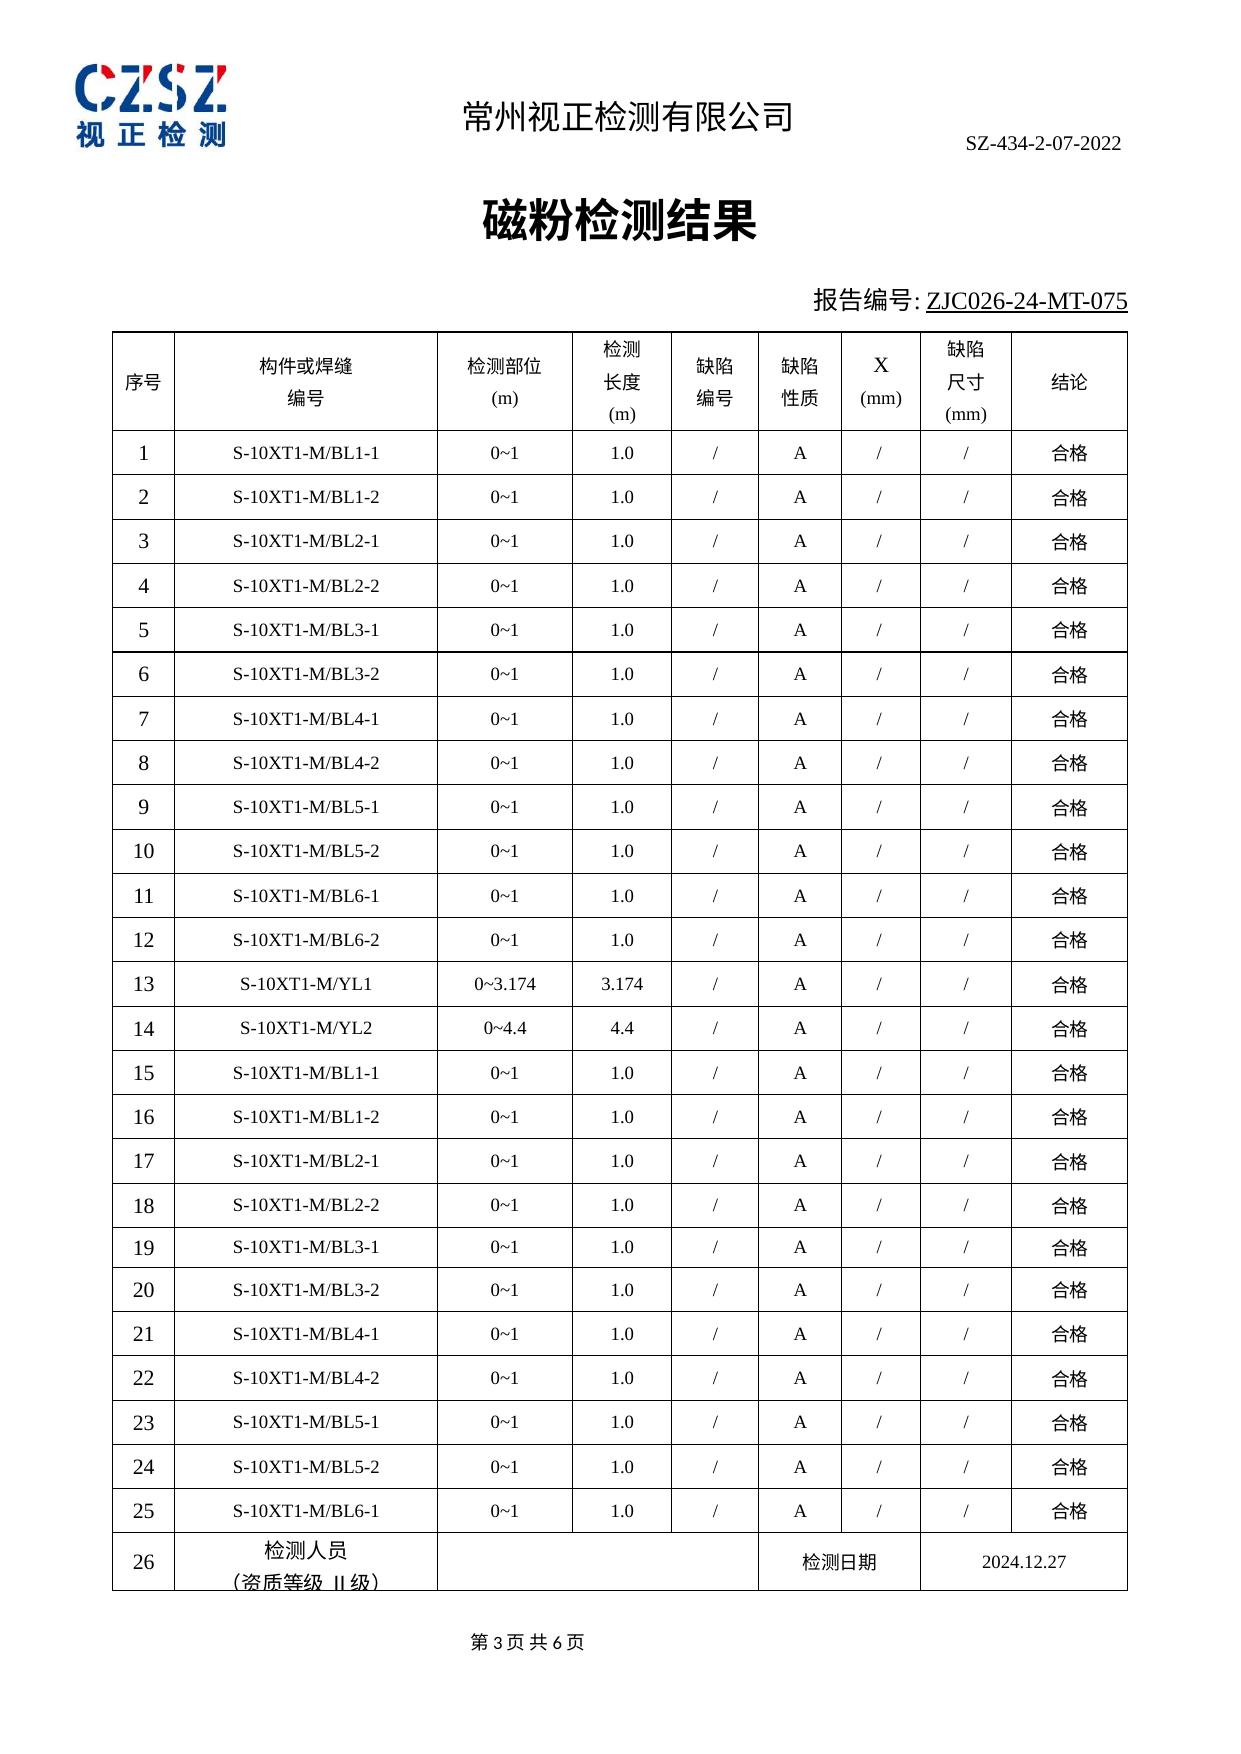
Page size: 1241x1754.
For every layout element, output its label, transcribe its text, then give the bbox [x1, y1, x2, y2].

table_cell / [672, 1228, 758, 1267]
table_cell A [759, 1095, 841, 1138]
table_cell / [672, 1095, 758, 1138]
table_cell S-10XT1-M/BL2-1 [175, 1139, 437, 1183]
table_cell S-10XT1-M/YL2 [175, 1007, 437, 1050]
table_cell / [921, 1268, 1011, 1311]
table_cell / [921, 608, 1011, 651]
table_cell S-10XT1-M/BL1-1 [175, 1051, 437, 1094]
table_cell 21 [113, 1312, 174, 1355]
table_cell / [672, 697, 758, 740]
table_cell A [759, 1184, 841, 1227]
table_cell 2 [113, 475, 174, 518]
table_cell S-10XT1-M/BL1-1 [175, 431, 437, 474]
table_cell 合格 [1012, 1095, 1127, 1138]
table_cell 合格 [1012, 1312, 1127, 1355]
table_cell / [921, 475, 1011, 518]
table_cell A [759, 608, 841, 651]
table_cell 0~1 [438, 431, 572, 474]
table_cell / [672, 1356, 758, 1399]
table_cell / [672, 431, 758, 474]
table_cell / [842, 1184, 920, 1227]
table_cell 0~1 [438, 1228, 572, 1267]
table_cell 0~1 [438, 475, 572, 518]
table_cell 0~1 [438, 1051, 572, 1094]
table_cell 0~4.4 [438, 1007, 572, 1050]
table_cell 14 [113, 1007, 174, 1050]
table_header X (mm) [842, 333, 920, 430]
table_cell / [842, 830, 920, 873]
table_cell 1.0 [573, 1356, 671, 1399]
table_cell 1.0 [573, 785, 671, 828]
table_cell / [842, 1268, 920, 1311]
table_cell 合格 [1012, 608, 1127, 651]
table_cell 25 [113, 1489, 174, 1532]
table_cell 1.0 [573, 475, 671, 518]
table_cell / [921, 1489, 1011, 1532]
table_cell / [921, 1312, 1011, 1355]
table_cell 1.0 [573, 1051, 671, 1094]
table_cell S-10XT1-M/BL1-2 [175, 1095, 437, 1138]
table_cell 1 [113, 431, 174, 474]
table_cell / [921, 741, 1011, 784]
table_cell [438, 1533, 758, 1589]
table_cell / [672, 830, 758, 873]
table_cell 16 [113, 1095, 174, 1138]
table_cell / [921, 962, 1011, 1006]
table_cell 24 [113, 1445, 174, 1488]
table_cell A [759, 785, 841, 828]
table_cell / [672, 785, 758, 828]
table_cell S-10XT1-M/BL4-1 [175, 697, 437, 740]
table_cell 合格 [1012, 1007, 1127, 1050]
table_header 缺陷 尺寸 (mm) [921, 333, 1011, 430]
table_cell / [842, 1228, 920, 1267]
table_cell / [842, 874, 920, 917]
table_cell S-10XT1-M/BL5-1 [175, 1401, 437, 1444]
table_cell / [921, 1228, 1011, 1267]
table_cell 0~1 [438, 785, 572, 828]
table_cell 合格 [1012, 697, 1127, 740]
table_cell 17 [113, 1139, 174, 1183]
table_cell / [842, 962, 920, 1006]
table_cell 0~1 [438, 741, 572, 784]
table_header 检测 长度 (m) [573, 333, 671, 430]
table_cell 合格 [1012, 962, 1127, 1006]
table_cell / [672, 1401, 758, 1444]
table_cell / [921, 1401, 1011, 1444]
text 磁粉检测结果 [112, 169, 1128, 266]
table_cell 8 [113, 741, 174, 784]
table_cell S-10XT1-M/BL3-2 [175, 653, 437, 696]
table_cell 0~1 [438, 1095, 572, 1138]
table_cell A [759, 697, 841, 740]
table_cell 1.0 [573, 431, 671, 474]
table_cell 检测人员 （资质等级 Ⅱ级） [175, 1533, 437, 1589]
table_cell 1.0 [573, 608, 671, 651]
table_cell 0~1 [438, 653, 572, 696]
table_cell 合格 [1012, 564, 1127, 607]
table_cell 合格 [1012, 1268, 1127, 1311]
table_cell 0~3.174 [438, 962, 572, 1006]
table_cell S-10XT1-M/BL4-2 [175, 1356, 437, 1399]
table_cell 3 [113, 520, 174, 563]
table_cell 1.0 [573, 697, 671, 740]
table_cell 19 [113, 1228, 174, 1267]
table_cell 0~1 [438, 874, 572, 917]
table_cell 1.0 [573, 741, 671, 784]
table_cell / [672, 962, 758, 1006]
table_cell / [672, 1268, 758, 1311]
table_cell / [921, 653, 1011, 696]
table_cell 1.0 [573, 830, 671, 873]
table_cell 26 [113, 1533, 174, 1589]
table_cell / [842, 1095, 920, 1138]
table_header 缺陷 性质 [759, 333, 841, 430]
table_cell S-10XT1-M/BL6-2 [175, 918, 437, 961]
table_cell 合格 [1012, 874, 1127, 917]
table_cell 1.0 [573, 653, 671, 696]
table_header 序号 [113, 333, 174, 430]
table_cell A [759, 741, 841, 784]
table_cell / [842, 1356, 920, 1399]
table_cell A [759, 1139, 841, 1183]
picture [66, 51, 234, 153]
table_cell / [672, 653, 758, 696]
table_cell A [759, 1007, 841, 1050]
table_cell A [759, 1445, 841, 1488]
table_cell / [842, 1445, 920, 1488]
table_cell / [672, 918, 758, 961]
table_cell S-10XT1-M/BL4-1 [175, 1312, 437, 1355]
table_cell 1.0 [573, 1139, 671, 1183]
table_cell / [672, 475, 758, 518]
table_cell S-10XT1-M/BL3-2 [175, 1268, 437, 1311]
table_cell / [672, 741, 758, 784]
table_cell / [842, 1489, 920, 1532]
table_cell 11 [113, 874, 174, 917]
table_header 结论 [1012, 333, 1127, 430]
table_cell 1.0 [573, 1312, 671, 1355]
table_cell / [672, 1184, 758, 1227]
table_cell 0~1 [438, 1445, 572, 1488]
table_cell 0~1 [438, 564, 572, 607]
table_cell 23 [113, 1401, 174, 1444]
table_cell A [759, 962, 841, 1006]
table_cell 1.0 [573, 874, 671, 917]
table_cell / [921, 918, 1011, 961]
table_cell / [842, 475, 920, 518]
table_header 检测部位 (m) [438, 333, 572, 430]
table_cell 合格 [1012, 1401, 1127, 1444]
table_cell / [672, 564, 758, 607]
table_cell 1.0 [573, 1184, 671, 1227]
table_cell S-10XT1-M/BL2-2 [175, 564, 437, 607]
table_cell S-10XT1-M/BL6-1 [175, 1489, 437, 1532]
table_cell / [842, 1401, 920, 1444]
table_cell S-10XT1-M/BL4-2 [175, 741, 437, 784]
table_cell A [759, 653, 841, 696]
table_cell / [921, 520, 1011, 563]
table_cell / [921, 564, 1011, 607]
table_cell 1.0 [573, 1401, 671, 1444]
table_cell A [759, 1268, 841, 1311]
table_cell 合格 [1012, 1051, 1127, 1094]
table_cell 0~1 [438, 830, 572, 873]
table_cell A [759, 1401, 841, 1444]
table_cell A [759, 1228, 841, 1267]
table_cell 合格 [1012, 1445, 1127, 1488]
table_cell 合格 [1012, 1489, 1127, 1532]
table_cell A [759, 1489, 841, 1532]
table_cell 10 [113, 830, 174, 873]
table_cell 4 [113, 564, 174, 607]
table_cell S-10XT1-M/BL5-2 [175, 1445, 437, 1488]
table_cell 0~1 [438, 697, 572, 740]
table_cell S-10XT1-M/BL6-1 [175, 874, 437, 917]
table_cell / [672, 520, 758, 563]
table_cell 0~1 [438, 1312, 572, 1355]
table_cell 22 [113, 1356, 174, 1399]
table_cell 合格 [1012, 1139, 1127, 1183]
table_cell 合格 [1012, 431, 1127, 474]
table_cell / [842, 918, 920, 961]
table_cell 7 [113, 697, 174, 740]
table_cell 13 [113, 962, 174, 1006]
table_cell / [921, 1356, 1011, 1399]
table_cell 18 [113, 1184, 174, 1227]
table_cell 合格 [1012, 830, 1127, 873]
table_cell 9 [113, 785, 174, 828]
table_cell 合格 [1012, 918, 1127, 961]
table_cell S-10XT1-M/BL1-2 [175, 475, 437, 518]
table_cell A [759, 475, 841, 518]
table_cell 合格 [1012, 785, 1127, 828]
table_cell / [921, 1095, 1011, 1138]
table_cell 0~1 [438, 1184, 572, 1227]
table_cell 1.0 [573, 1268, 671, 1311]
table_cell 12 [113, 918, 174, 961]
table_cell / [672, 1489, 758, 1532]
table_cell / [842, 564, 920, 607]
table_cell 1.0 [573, 1489, 671, 1532]
table_cell / [842, 697, 920, 740]
table_cell A [759, 431, 841, 474]
table_cell / [921, 1007, 1011, 1050]
table_cell 0~1 [438, 608, 572, 651]
table_cell / [842, 1051, 920, 1094]
table_cell 0~1 [438, 1401, 572, 1444]
table_cell A [759, 1051, 841, 1094]
table_cell 合格 [1012, 1356, 1127, 1399]
table_cell / [672, 608, 758, 651]
table_cell 合格 [1012, 741, 1127, 784]
table_cell 2024.12.27 [921, 1533, 1127, 1589]
table_cell / [672, 1312, 758, 1355]
table_cell 5 [113, 608, 174, 651]
table_cell A [759, 1312, 841, 1355]
table_cell 6 [113, 653, 174, 696]
table_cell / [842, 520, 920, 563]
table_cell / [842, 741, 920, 784]
table_cell 4.4 [573, 1007, 671, 1050]
table_cell 0~1 [438, 1268, 572, 1311]
table_cell 0~1 [438, 1139, 572, 1183]
text 报告编号: ZJC026-24-MT-075 [112, 266, 1128, 331]
table_cell 20 [113, 1268, 174, 1311]
table_cell / [672, 1007, 758, 1050]
table_cell / [842, 431, 920, 474]
table_cell S-10XT1-M/BL2-1 [175, 520, 437, 563]
table_cell S-10XT1-M/BL5-2 [175, 830, 437, 873]
table_cell / [842, 653, 920, 696]
table_cell / [921, 1051, 1011, 1094]
table_cell / [842, 608, 920, 651]
table_cell / [842, 1139, 920, 1183]
table_cell 0~1 [438, 520, 572, 563]
table_cell / [921, 785, 1011, 828]
table_cell S-10XT1-M/BL2-2 [175, 1184, 437, 1227]
table_cell / [921, 874, 1011, 917]
table_cell / [672, 1139, 758, 1183]
table_cell A [759, 830, 841, 873]
table_cell 1.0 [573, 918, 671, 961]
table_cell / [921, 830, 1011, 873]
table_cell 1.0 [573, 1228, 671, 1267]
table_cell A [759, 564, 841, 607]
table_cell A [759, 918, 841, 961]
table_cell / [842, 1007, 920, 1050]
table_cell S-10XT1-M/BL3-1 [175, 1228, 437, 1267]
table_cell 合格 [1012, 1228, 1127, 1267]
table_cell 15 [113, 1051, 174, 1094]
table_header 构件或焊缝 编号 [175, 333, 437, 430]
table_cell 合格 [1012, 475, 1127, 518]
table_cell / [921, 431, 1011, 474]
table_cell / [672, 1445, 758, 1488]
table_cell 0~1 [438, 1489, 572, 1532]
table_cell / [672, 1051, 758, 1094]
table_cell / [921, 1139, 1011, 1183]
table_cell 1.0 [573, 564, 671, 607]
table_cell / [921, 1184, 1011, 1227]
table_cell 0~1 [438, 918, 572, 961]
table_cell / [842, 1312, 920, 1355]
table_header 缺陷 编号 [672, 333, 758, 430]
table_cell 合格 [1012, 520, 1127, 563]
table_cell 检测日期 [759, 1533, 920, 1589]
table_cell / [842, 785, 920, 828]
table_cell 1.0 [573, 1095, 671, 1138]
table_cell 0~1 [438, 1356, 572, 1399]
table_cell A [759, 874, 841, 917]
table_cell S-10XT1-M/YL1 [175, 962, 437, 1006]
table_cell 1.0 [573, 520, 671, 563]
table_cell A [759, 520, 841, 563]
table_cell 1.0 [573, 1445, 671, 1488]
table_cell S-10XT1-M/BL5-1 [175, 785, 437, 828]
table_cell / [921, 1445, 1011, 1488]
table_cell 合格 [1012, 1184, 1127, 1227]
table_cell 3.174 [573, 962, 671, 1006]
table_cell / [921, 697, 1011, 740]
table_cell / [672, 874, 758, 917]
table_cell S-10XT1-M/BL3-1 [175, 608, 437, 651]
table_cell A [759, 1356, 841, 1399]
table_cell 合格 [1012, 653, 1127, 696]
